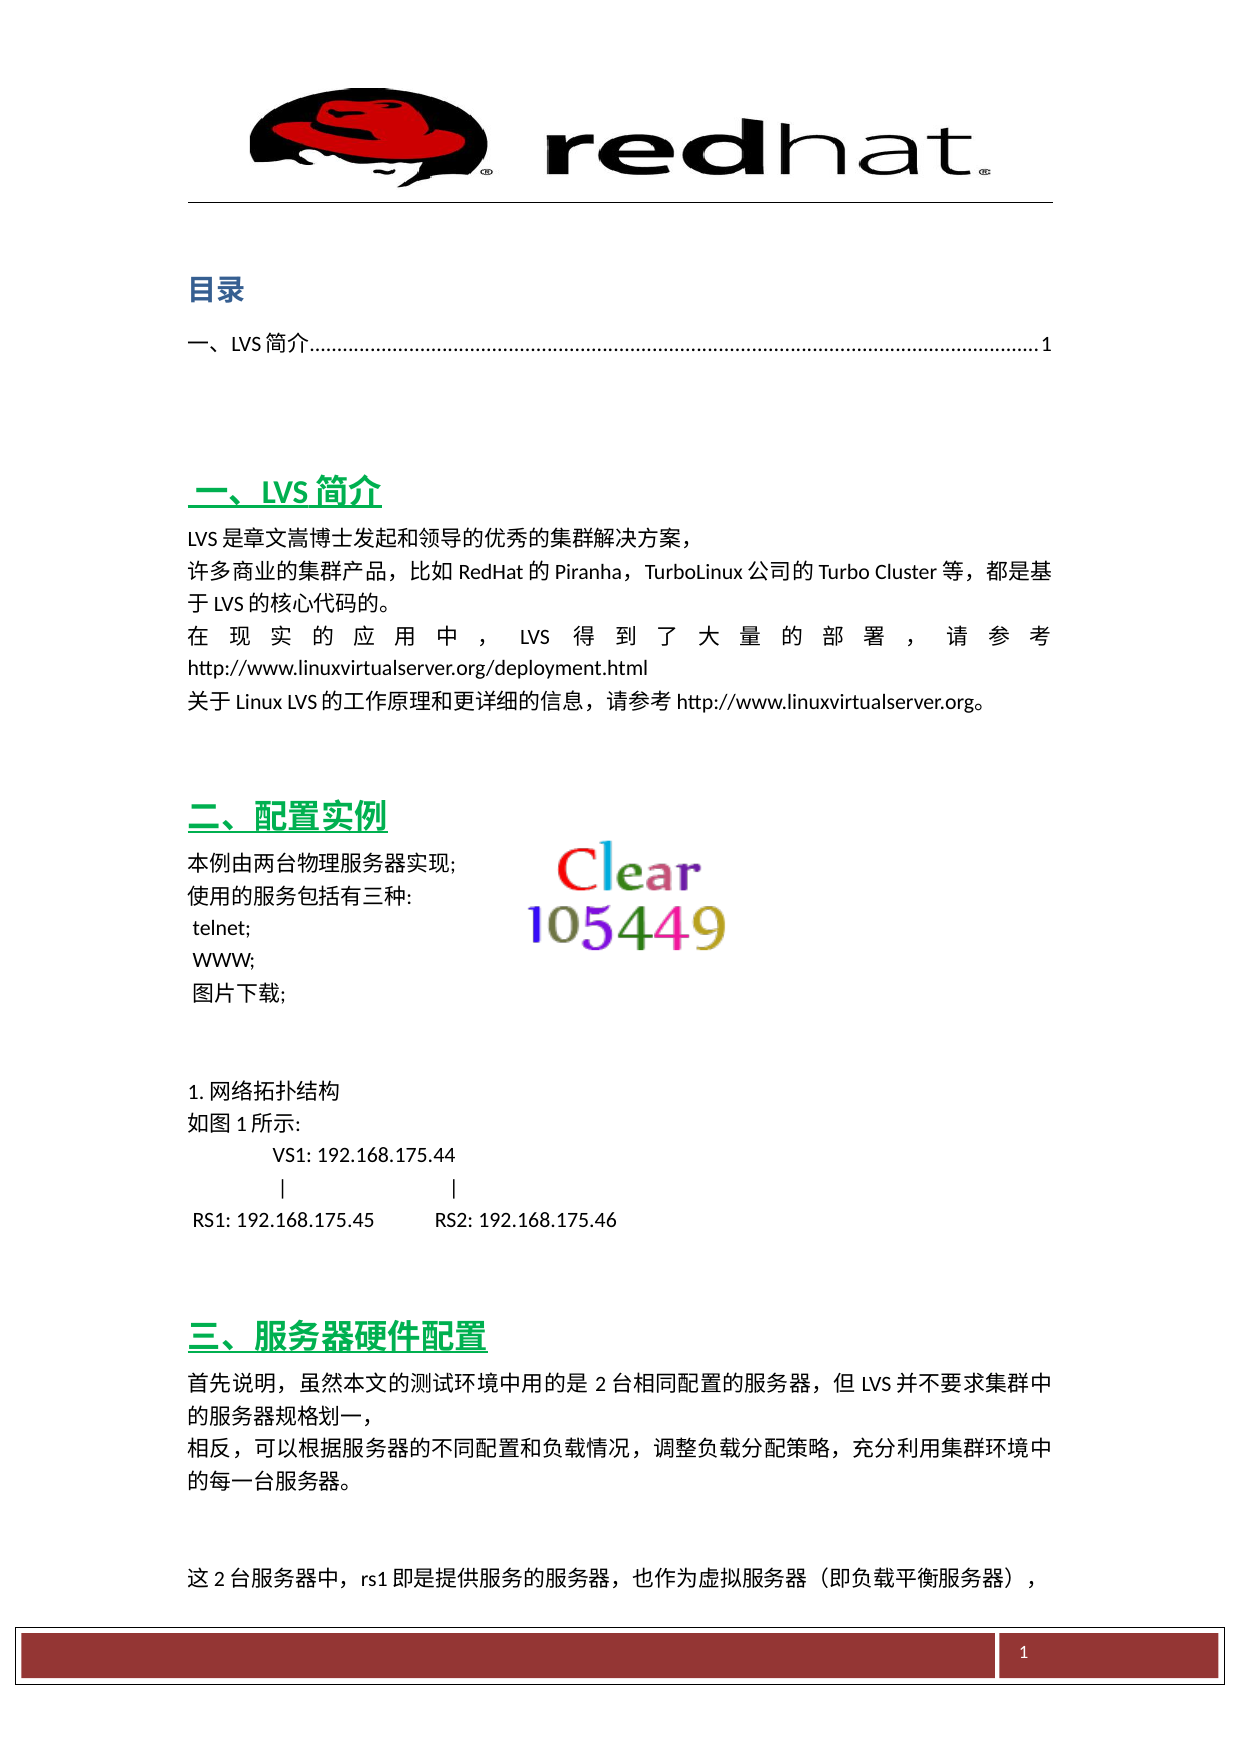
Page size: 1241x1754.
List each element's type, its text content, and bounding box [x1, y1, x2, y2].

picture [249, 88, 991, 200]
